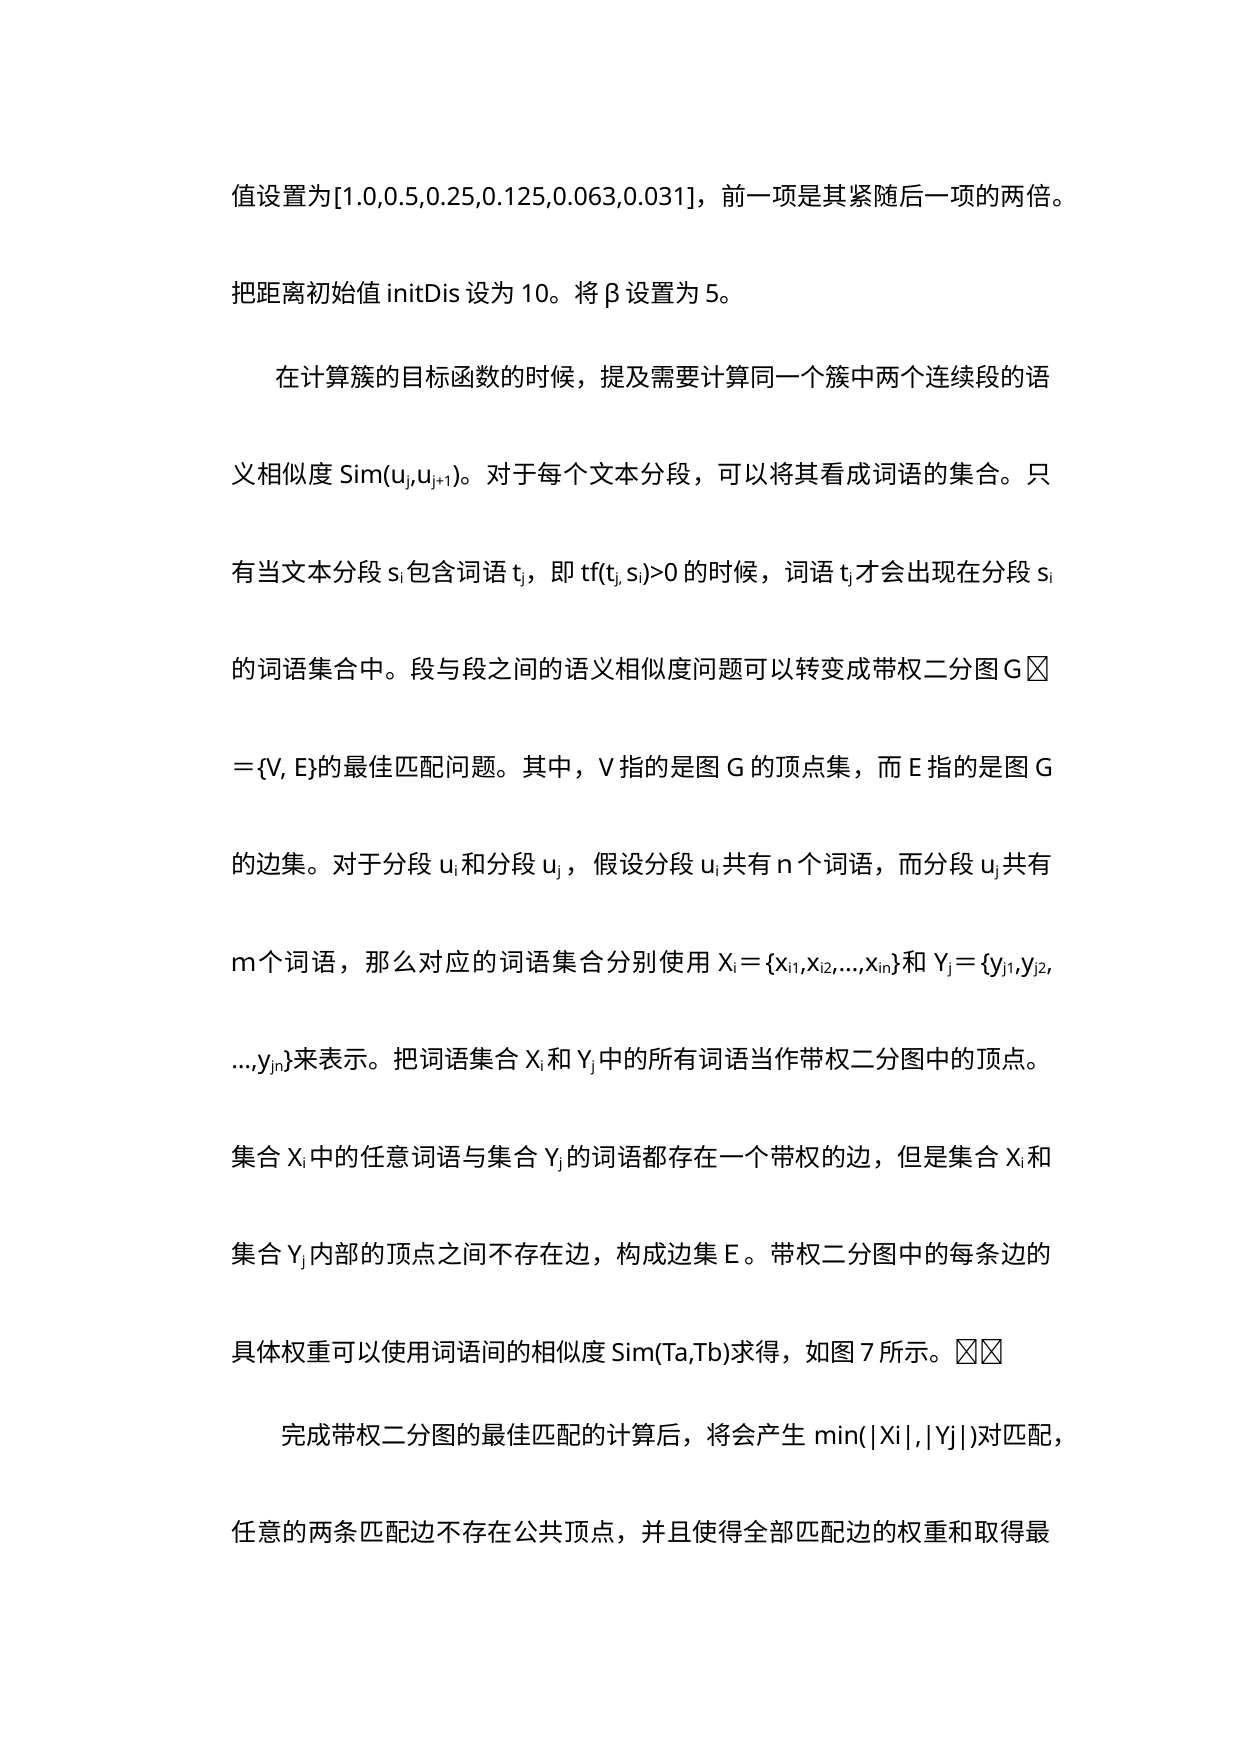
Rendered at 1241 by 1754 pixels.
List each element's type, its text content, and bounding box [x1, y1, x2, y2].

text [231, 1401, 1053, 1563]
text 在计算簇的目标函数的时候，提及需要计算同一个簇中两个连续段的语义相似度Sim(uj,uj+1)。对于每个文本分段，可以将其看成词语的集合。只有当文本分段si包含词语tj，即tf(tj, si)>0的时候，词语tj才会出现在分段si的词语集合中。段与段之间的语义相似度问题可以转变成带权二分图Ｇ＝{V, E}的最佳匹配问题。其中，V指的是图G的顶点集，而E指的是图G的边集。对于分段ui和分段uj ， 假设分段ui共有ｎ个词语，而分段uj共有ｍ个词语，那么对应的词语集合分别使用Xi＝{xi1,xi2,…,xin}和Yj＝{yj1,yj2,…,yjn}来表示。把词语集合Xi和Yj中的所有词语当作带权二分图中的顶点。集合Xi中的任意词语与集合Yj的词语都存在一个带权的边，但是集合Xi和集合Yj内部的顶点之间不存在边，构成边集Ｅ。带权二分图中的每条边的具体权重可以使用词语间的相似度Sim(Ta,Tb)求得，如图7所示。 [231, 343, 1053, 1383]
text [231, 162, 1053, 324]
